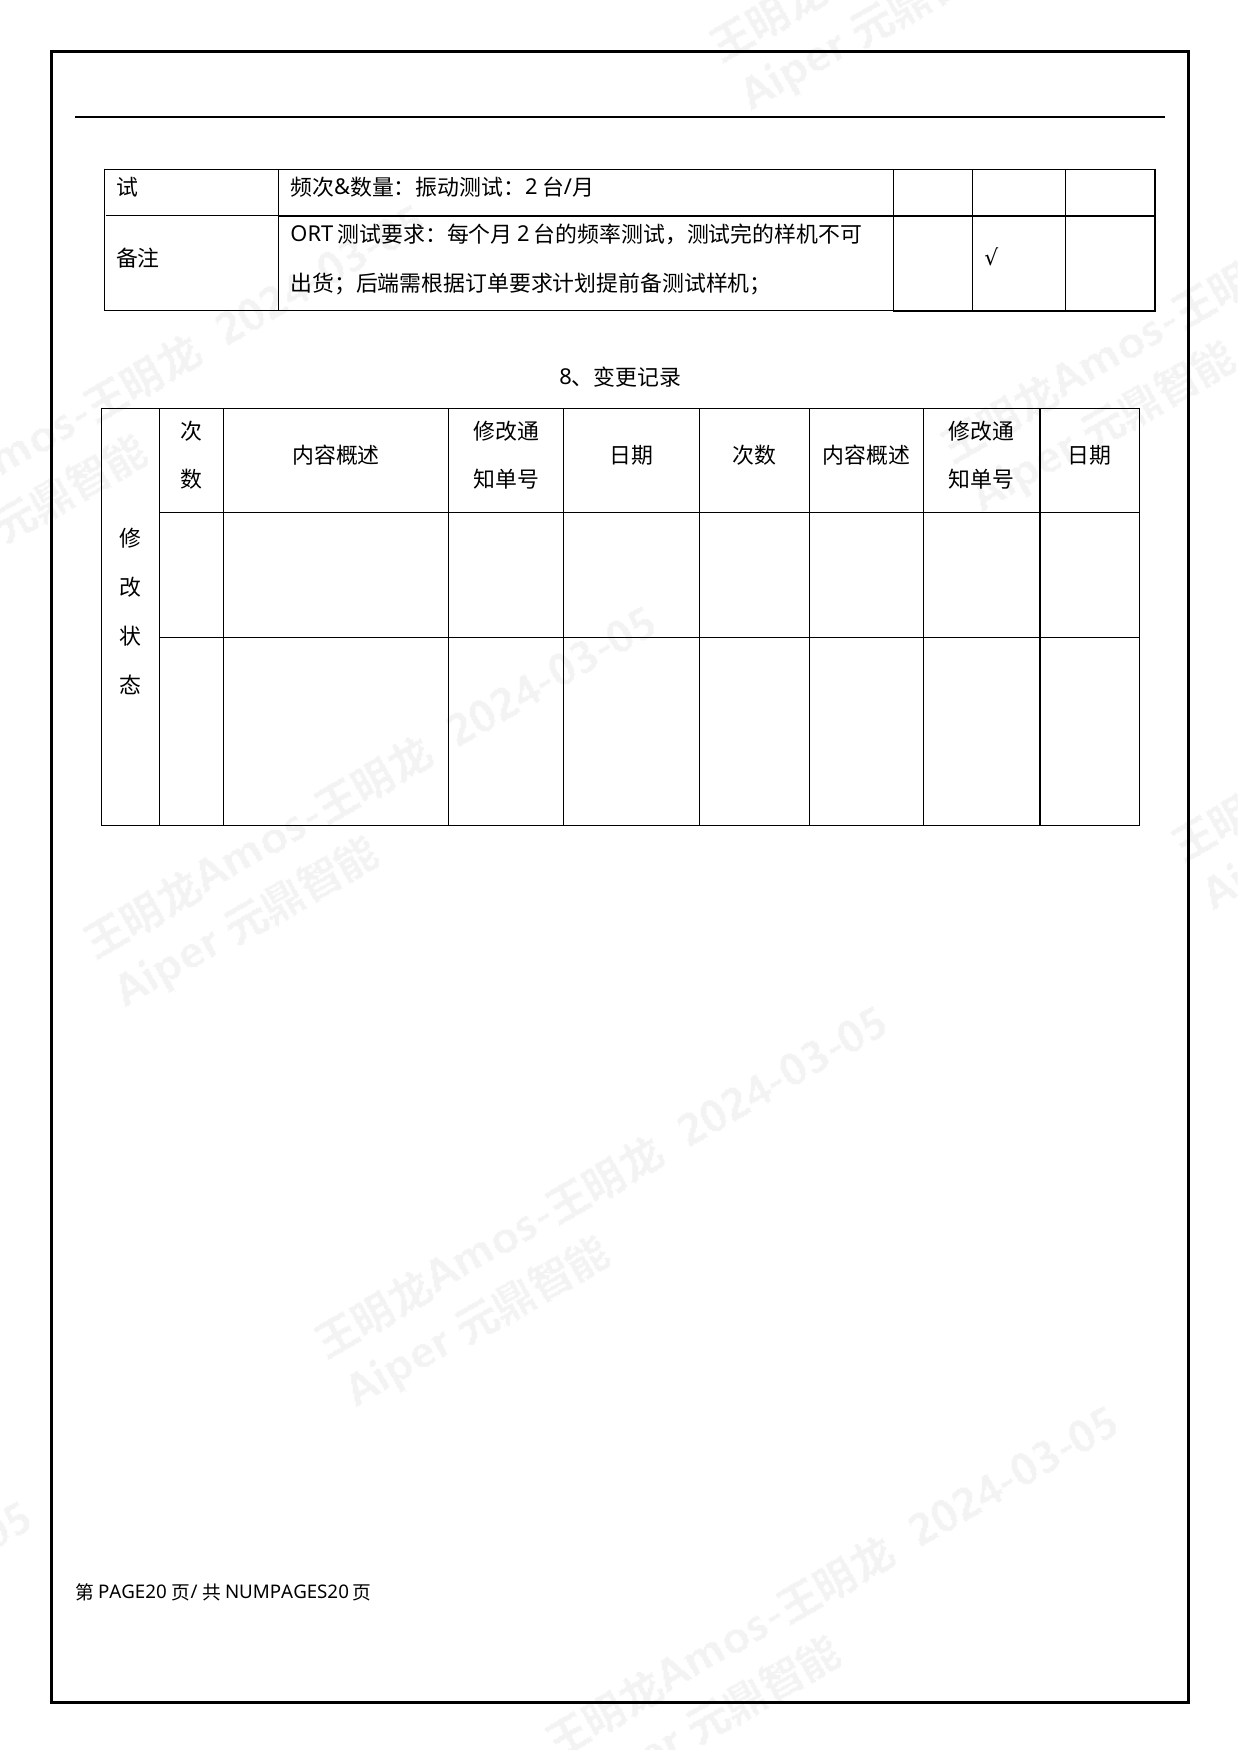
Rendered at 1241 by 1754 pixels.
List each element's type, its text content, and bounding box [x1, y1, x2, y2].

table_cell [224, 638, 448, 824]
table_header 内容概述 [810, 409, 923, 512]
table_header 修改通 知单号 [449, 409, 563, 512]
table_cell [279, 170, 893, 215]
table_cell [449, 638, 563, 824]
table_cell 包装可靠性测试 [105, 170, 278, 215]
table_cell [700, 513, 809, 637]
table_header 修改状态 [102, 409, 159, 824]
table_cell [1041, 638, 1139, 824]
picture [0, 0, 1238, 1750]
table_cell [160, 513, 223, 637]
table_header 内容概述 [224, 409, 448, 512]
table_cell [1041, 513, 1139, 637]
table_cell √ [973, 170, 1065, 215]
table_header 次数 [160, 409, 223, 512]
table_header 次数 [700, 409, 809, 512]
table_header 修改通 知单号 [924, 409, 1039, 512]
table_cell [564, 513, 699, 637]
table_cell [924, 513, 1039, 637]
table_cell [700, 638, 809, 824]
table_cell [894, 170, 972, 215]
table_header 日期 [564, 409, 699, 512]
table_cell [1066, 170, 1154, 215]
table_cell [810, 513, 923, 637]
table_cell [224, 513, 448, 637]
table_header 日期 [1041, 409, 1139, 512]
table_cell [894, 217, 972, 310]
table_cell [810, 638, 923, 824]
table_cell 备注 [105, 216, 278, 310]
table_cell [160, 638, 223, 824]
table_cell [449, 513, 563, 637]
table_cell [924, 638, 1039, 824]
text 8、变更记录 [75, 359, 1165, 392]
table_cell [1066, 217, 1154, 310]
table_cell √ [973, 217, 1065, 310]
table_cell ORT测试要求：每个月2台的频率测试，测试完的样机不可出货；后端需根据订单要求计划提前备测试样机； [279, 217, 893, 310]
table_cell [564, 638, 699, 824]
